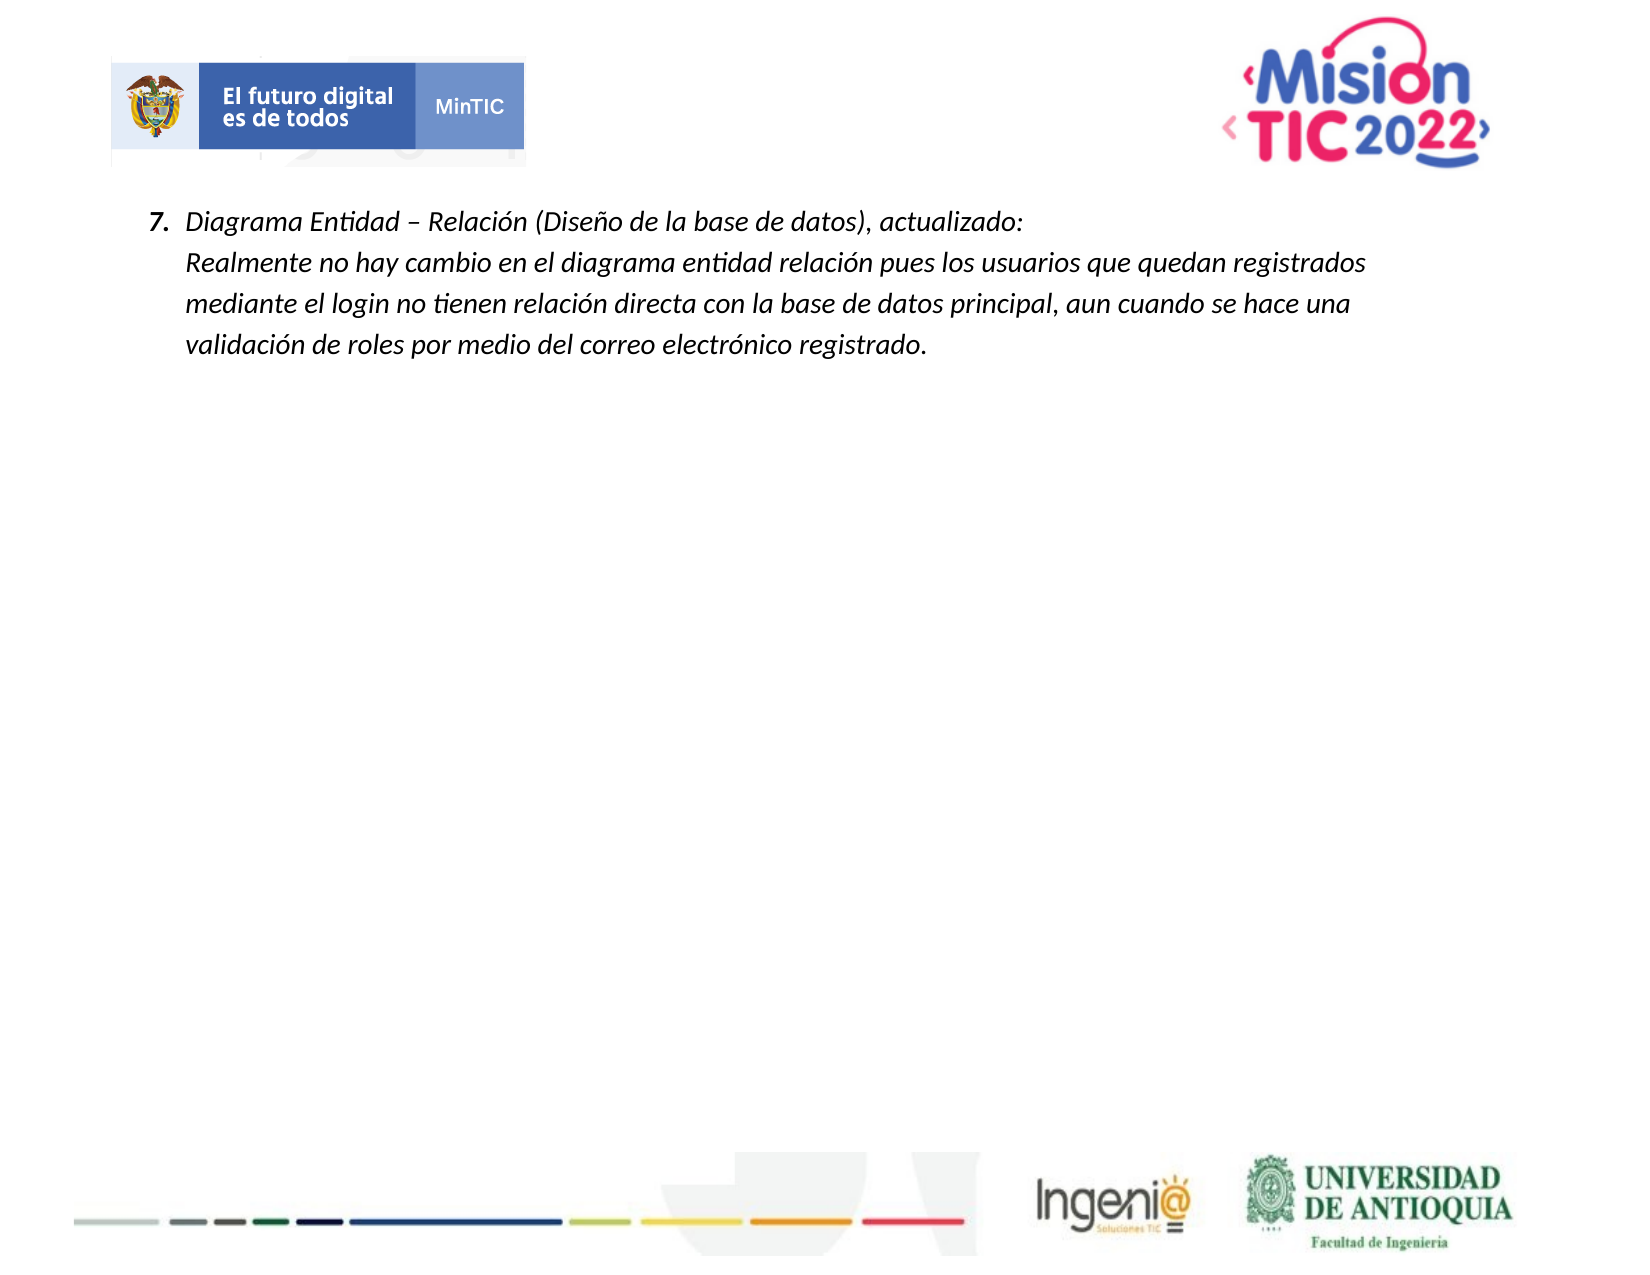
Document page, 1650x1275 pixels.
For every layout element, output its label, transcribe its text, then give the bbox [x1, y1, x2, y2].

picture [111, 56, 527, 167]
picture [1211, 14, 1503, 171]
list Diagrama Entidad – Relación (Diseño de la base de datos), actualizado: [148, 203, 1418, 239]
picture [73, 1152, 1518, 1256]
list Realmente no hay cambio en el diagrama entidad relación pues los usuarios que quedan registrados mediante el login no tienen relación directa con la base de datos principal, aun cuando se hace una validación de roles por medio del correo electrónico registrado. [185, 244, 1418, 361]
